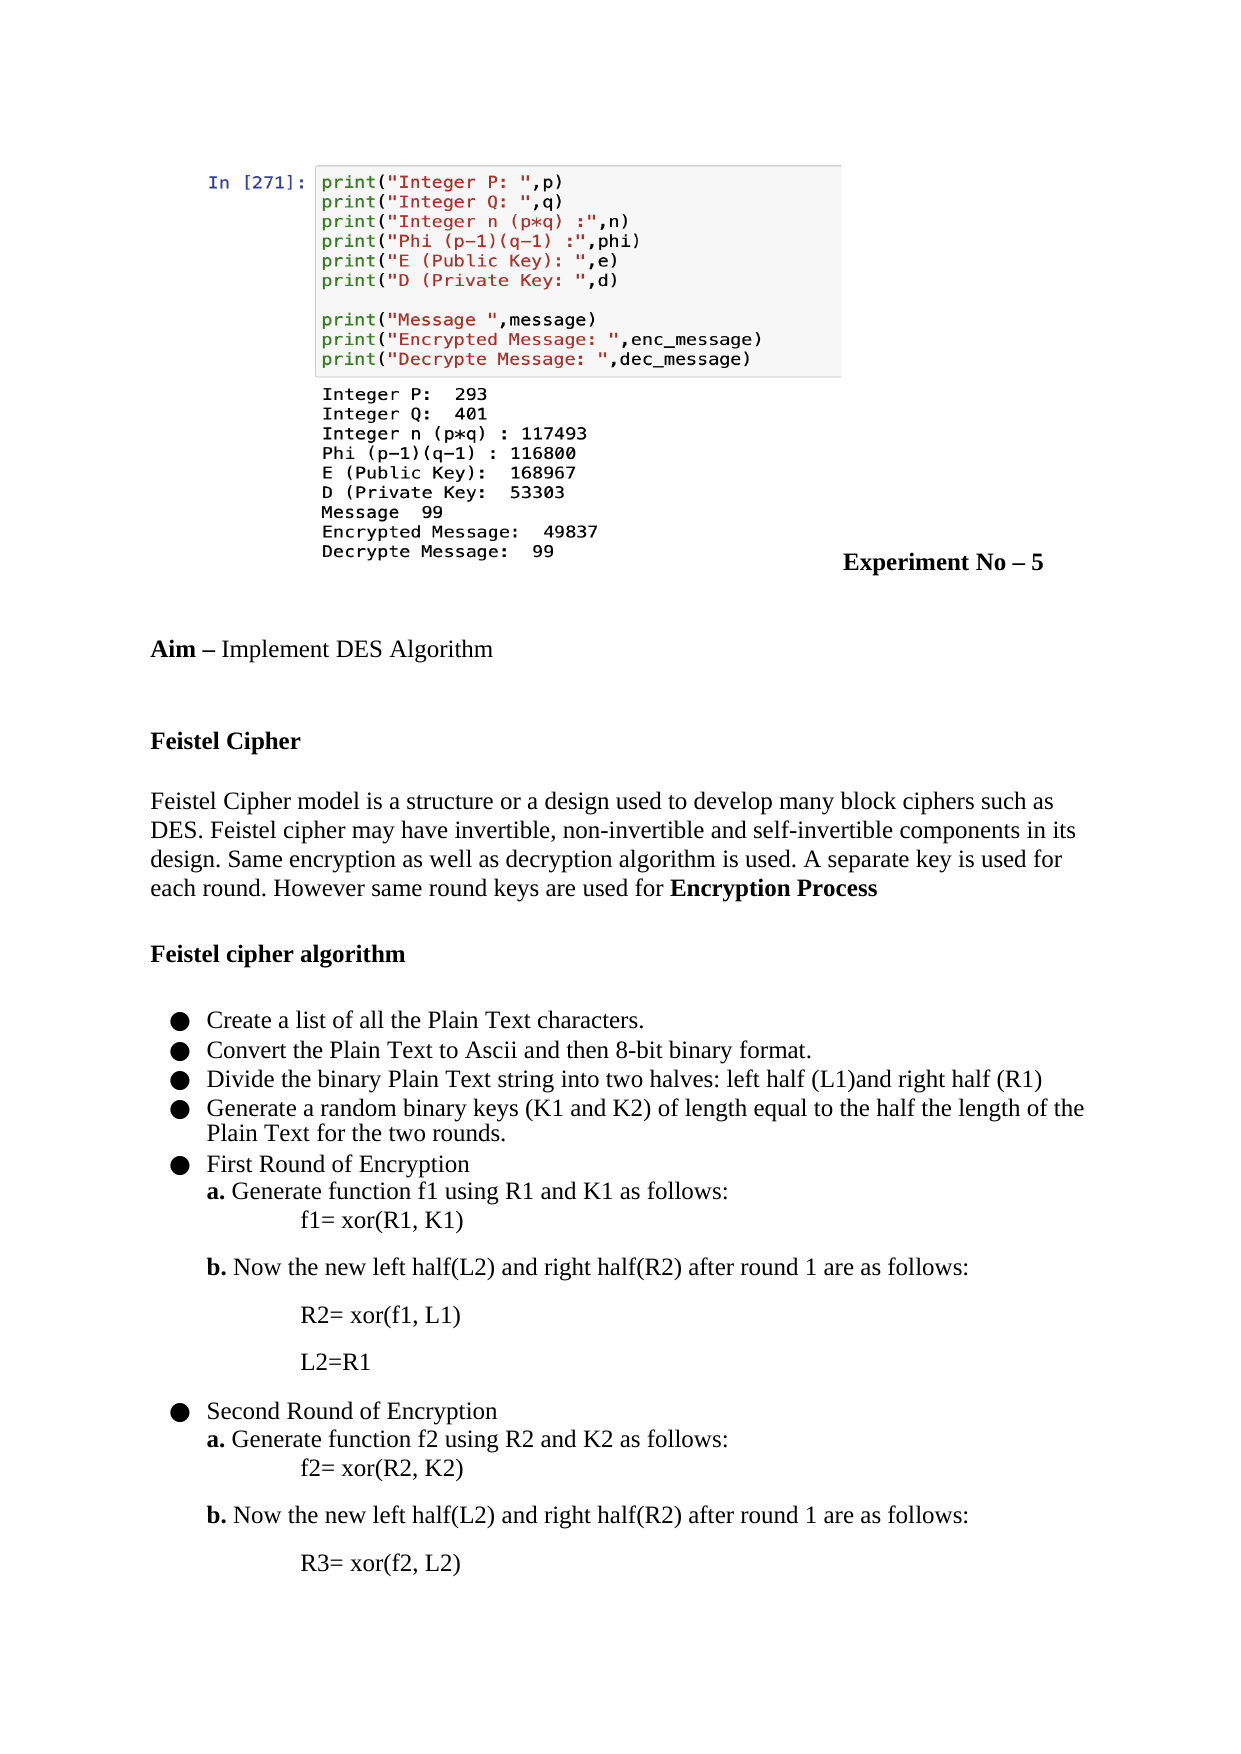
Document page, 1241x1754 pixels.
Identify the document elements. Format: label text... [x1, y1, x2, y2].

text Feistel Cipher model is a structure or a design used to develop many block ciphers such as DES. Feistel cipher may have invertible, non-invertible and self-invertible components in its design. Same encryption as well as decryption algorithm is used. A separate key is used for each round. However same round keys are used for Encryption Process [150, 786, 1105, 901]
list Generate a random binary keys (K1 and K2) of length equal to the half the length of the Plain Text for the two rounds. [169, 1093, 1086, 1146]
picture [209, 165, 842, 561]
subtitle Feistel cipher algorithm [150, 939, 1205, 967]
text L2=R1 [300, 1347, 1205, 1376]
text Aim – Implement DES Algorithm [150, 634, 1205, 663]
text f1= xor(R1, K1) [300, 1205, 1205, 1234]
list Now the new left half(L2) and right half(R2) after round 1 are as follows: R2= xor(f1, L1) [206, 1252, 971, 1328]
list Convert the Plain Text to Ascii and then 8-bit binary format. [169, 1035, 1205, 1064]
text Experiment No – 5 [94, 547, 1043, 576]
list First Round of Encryption [169, 1146, 1205, 1179]
text f2= xor(R2, K2) [300, 1453, 1205, 1481]
list Generate function f2 using R2 and K2 as follows: [206, 1427, 1205, 1453]
subtitle Feistel Cipher [150, 726, 1205, 755]
list Second Round of Encryption [169, 1391, 1205, 1427]
list Create a list of all the Plain Text characters. [169, 1001, 1205, 1035]
list Generate function f1 using R1 and K1 as follows: [206, 1179, 1205, 1205]
list Now the new left half(L2) and right half(R2) after round 1 are as follows: R3= xor(f2, L2) [206, 1500, 971, 1577]
list Divide the binary Plain Text string into two halves: left half (L1)and right half (R1) [169, 1064, 1205, 1093]
